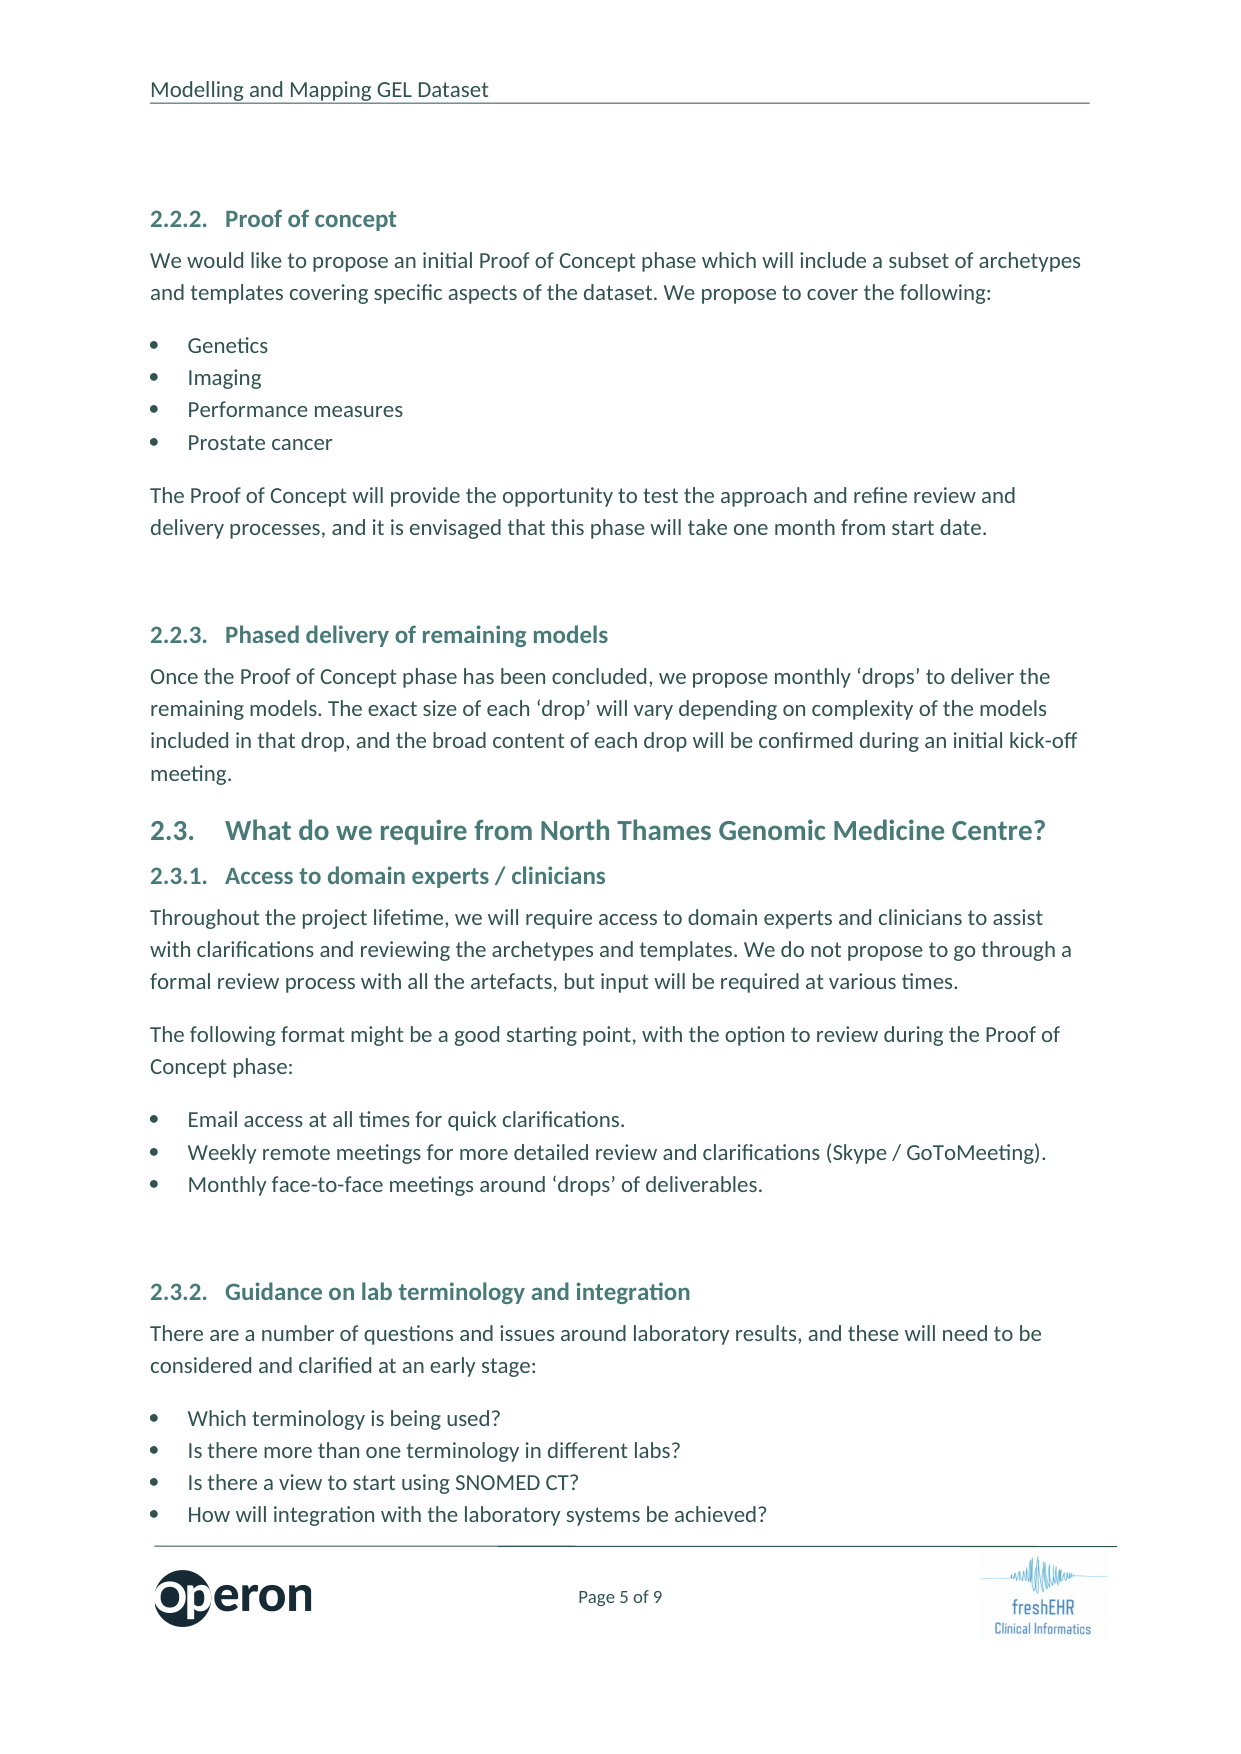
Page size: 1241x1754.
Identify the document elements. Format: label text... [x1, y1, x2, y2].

list Performance measures [150, 396, 1090, 424]
list How will integration with the laboratory systems be achieved? [150, 1501, 1090, 1529]
list Weekly remote meetings for more detailed review and clarifications (Skype / GoToMeeting). [150, 1138, 1090, 1166]
list Is there a view to start using SNOMED CT? [150, 1468, 1090, 1496]
text Throughout the project lifetime, we will require access to domain experts and clinicians to assist with clarifications and reviewing the archetypes and templates. We do not propose to go through a formal review process with all the artefacts, but input will be required at various times. [150, 903, 1090, 995]
text We would like to propose an initial Proof of Concept phase which will include a subset of archetypes and templates covering specific aspects of the dataset. We propose to cover the following: [150, 246, 1090, 306]
list Genetics [150, 331, 1090, 359]
list Is there more than one terminology in different labs? [150, 1436, 1090, 1464]
subtitle Phased delivery of remaining models [150, 619, 1090, 649]
text The following format might be a good starting point, with the option to review during the Proof of Concept phase: [150, 1020, 1090, 1080]
subtitle Proof of concept [150, 203, 1090, 233]
picture [978, 1552, 1109, 1640]
list Monthly face-to-face meetings around ‘drops’ of deliverables. [150, 1170, 1090, 1198]
text There are a number of questions and issues around laboratory results, and these will need to be considered and clarified at an early stage: [150, 1319, 1090, 1379]
list Imaging [150, 363, 1090, 391]
text Once the Proof of Concept phase has been concluded, we propose monthly ‘drops’ to deliver the remaining models. The exact size of each ‘drop’ will vary depending on complexity of the models included in that drop, and the broad content of each drop will be confirmed during an initial kick-off meeting. [150, 662, 1090, 787]
list Which terminology is being used? [150, 1404, 1090, 1432]
subtitle Guidance on lab terminology and integration [150, 1276, 1090, 1306]
list Email access at all times for quick clarifications. [150, 1105, 1090, 1133]
picture [154, 1570, 312, 1627]
subtitle What do we require from North Thames Genomic Medicine Centre? [150, 812, 1090, 847]
list Prostate cancer [150, 428, 1090, 456]
subtitle Access to domain experts / clinicians [150, 860, 1090, 890]
text The Proof of Concept will provide the opportunity to test the approach and refine review and delivery processes, and it is envisaged that this phase will take one month from start date. [150, 481, 1090, 541]
